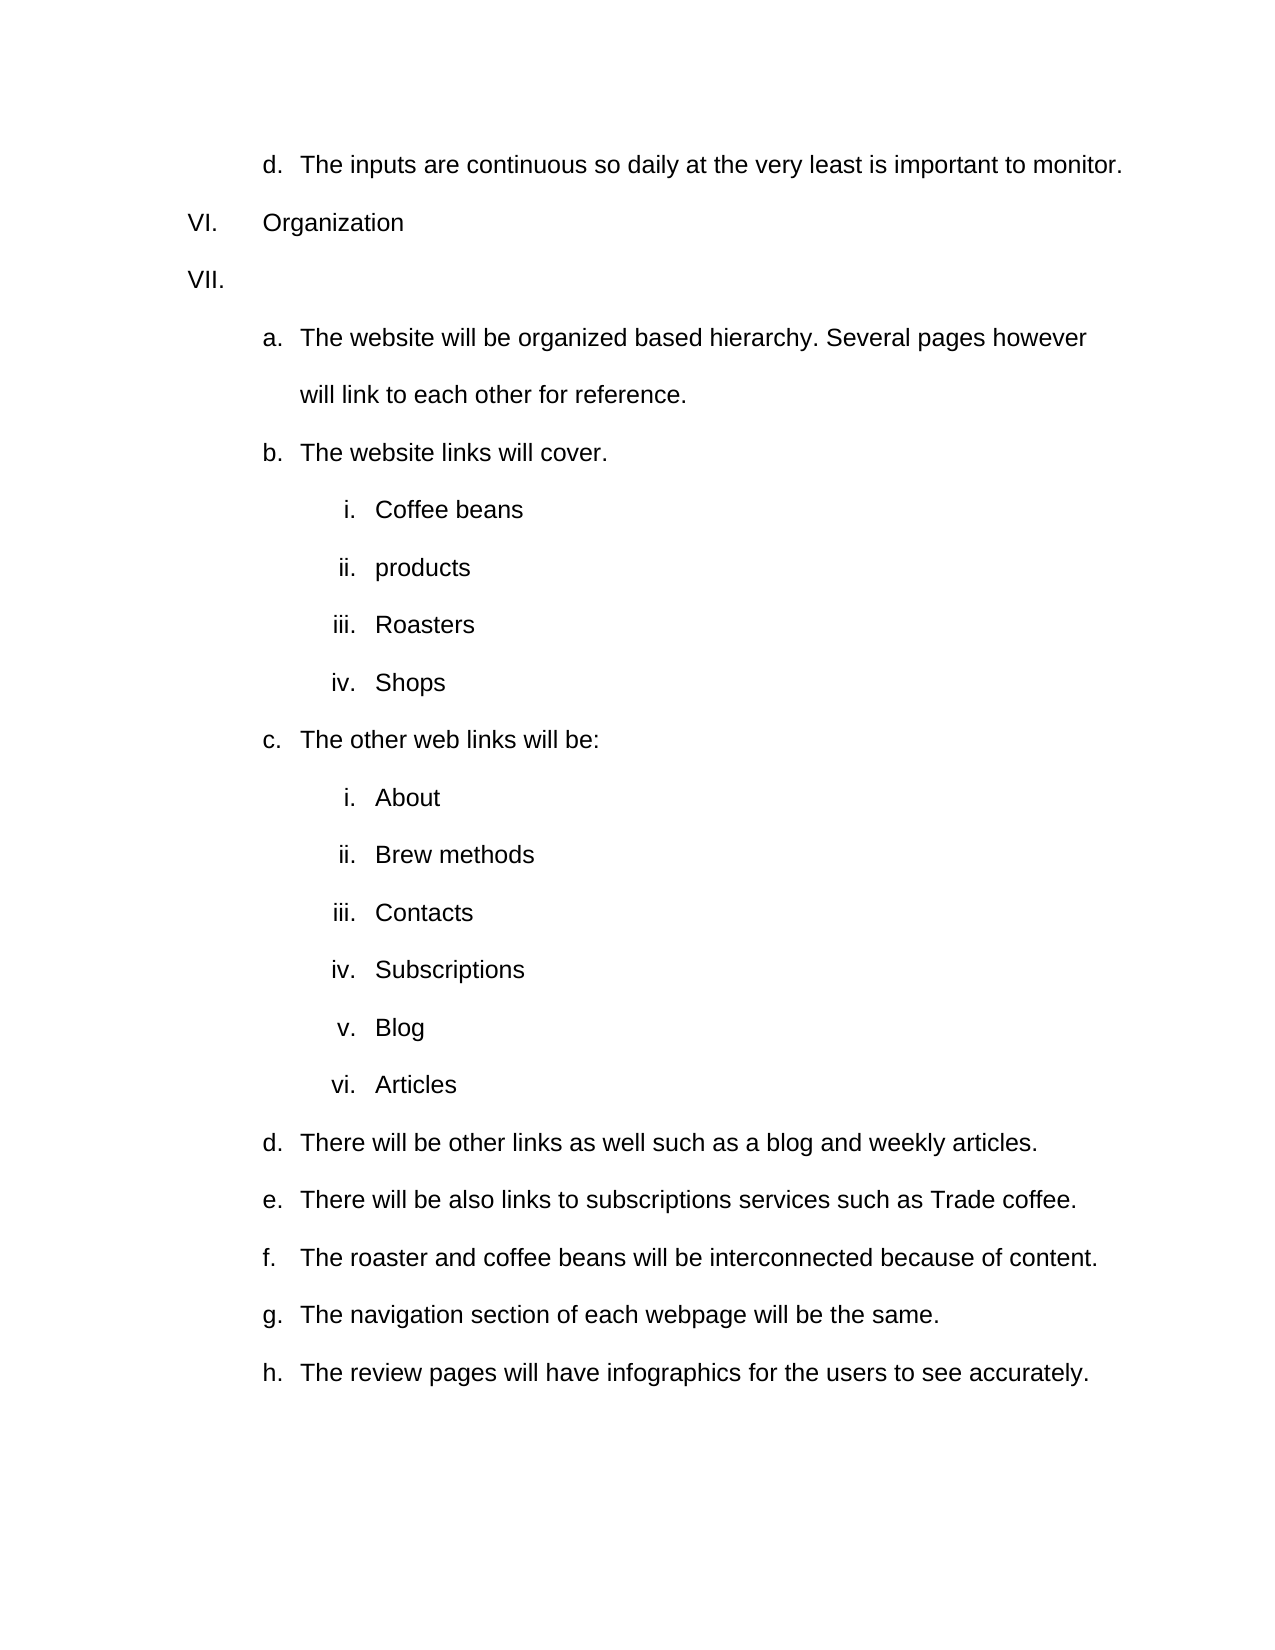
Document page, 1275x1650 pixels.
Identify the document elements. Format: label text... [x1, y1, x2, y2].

list About [356, 782, 1125, 811]
list Blog [356, 1012, 1125, 1041]
list products [356, 552, 1125, 581]
list The inputs are continuous so daily at the very least is important to monitor. [262, 150, 1125, 179]
list The navigation section of each webpage will be the same. [262, 1300, 1125, 1329]
list Articles [356, 1070, 1125, 1099]
list There will be other links as well such as a blog and weekly articles. [262, 1127, 1125, 1156]
list The review pages will have infographics for the users to see accurately. [262, 1357, 1125, 1386]
list The roaster and coffee beans will be interconnected because of content. [262, 1242, 1125, 1271]
list The other web links will be: [262, 725, 1125, 754]
list Contacts [356, 897, 1125, 926]
list Brew methods [356, 840, 1125, 869]
list Coffee beans [356, 495, 1125, 524]
list There will be also links to subscriptions services such as Trade coffee. [262, 1185, 1125, 1214]
list The website links will cover. [262, 437, 1125, 466]
list Organization [187, 207, 1125, 236]
list The website will be organized based hierarchy. Several pages however will link to each other for reference. [262, 322, 1125, 409]
list Shops [356, 667, 1125, 696]
list Roasters [356, 610, 1125, 639]
list Subscriptions [356, 955, 1125, 984]
